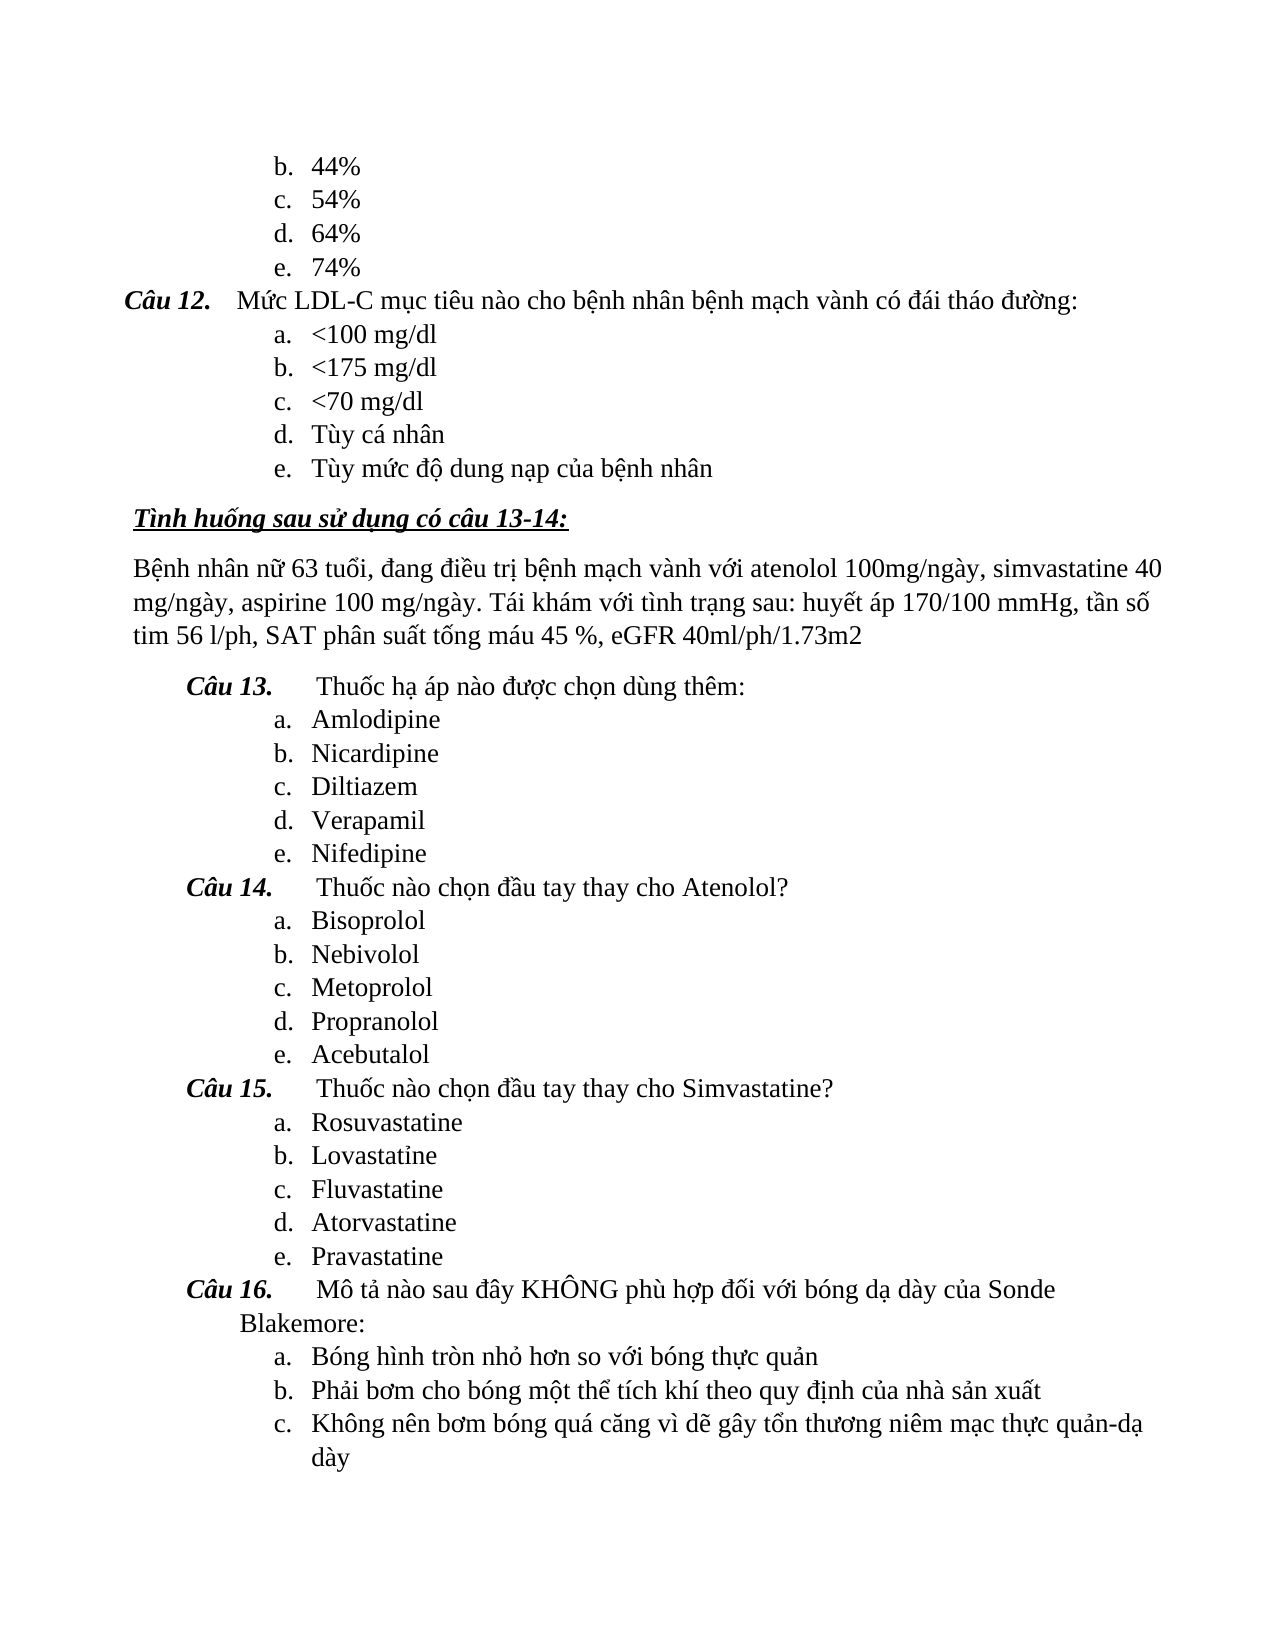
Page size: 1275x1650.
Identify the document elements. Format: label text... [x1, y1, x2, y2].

list Pravastatine [273, 1240, 1181, 1271]
list <70 mg/dl [273, 385, 1181, 416]
list Metoprolol [273, 971, 1181, 1003]
list 44% [273, 150, 1181, 181]
list Bóng hình tròn nhỏ hơn so với bóng thực quản [273, 1340, 1181, 1372]
list 64% [273, 217, 1181, 248]
text Tình huống sau sử dụng có câu 13-14: [133, 502, 1181, 533]
list Thuốc hạ áp nào được chọn dùng thêm: [186, 669, 1181, 701]
list Bisoprolol [273, 904, 1181, 936]
list Lovastatỉne [273, 1139, 1181, 1170]
list Diltiazem [273, 770, 1181, 801]
list Nifedipine [273, 837, 1181, 868]
list Nebivolol [273, 938, 1181, 969]
list 54% [273, 183, 1181, 215]
list Propranolol [273, 1005, 1181, 1036]
list Tùy mức độ dung nạp của bệnh nhân [273, 452, 1181, 483]
list Mức LDL-C mục tiêu nào cho bệnh nhân bệnh mạch vành có đái tháo đường: [124, 284, 1181, 315]
list 74% [273, 251, 1181, 282]
list Rosuvastatine [273, 1106, 1181, 1137]
list <100 mg/dl [273, 318, 1181, 349]
list <175 mg/dl [273, 351, 1181, 382]
list Verapamil [273, 804, 1181, 835]
list Atorvastatine [273, 1206, 1181, 1237]
list Phải bơm cho bóng một thể tích khí theo quy định của nhà sản xuất [273, 1374, 1181, 1405]
list Mô tả nào sau đây KHÔNG phù hợp đối với bóng dạ dày của Sonde Blakemore: [186, 1273, 1181, 1338]
list Fluvastatine [273, 1173, 1181, 1204]
list Acebutalol [273, 1038, 1181, 1070]
list Nicardipine [273, 737, 1181, 768]
text Bệnh nhân nữ 63 tuổi, đang điều trị bệnh mạch vành với atenolol 100mg/ngày, simvastatine 40 mg/ngày, aspirine 100 mg/ngày. Tái khám với tình trạng sau: huyết áp 170/100 mmHg, tần số tim 56 l/ph, SAT phân suất tống máu 45 %, eGFR 40ml/ph/1.73m2 [133, 552, 1181, 651]
list Tùy cá nhân [273, 418, 1181, 449]
list Không nên bơm bóng quá căng vì dẽ gây tổn thương niêm mạc thực quản-dạ dày [273, 1407, 1181, 1472]
list Thuốc nào chọn đầu tay thay cho Simvastatine? [186, 1072, 1181, 1103]
list Thuốc nào chọn đầu tay thay cho Atenolol? [186, 871, 1181, 902]
list Amlodipine [273, 703, 1181, 734]
